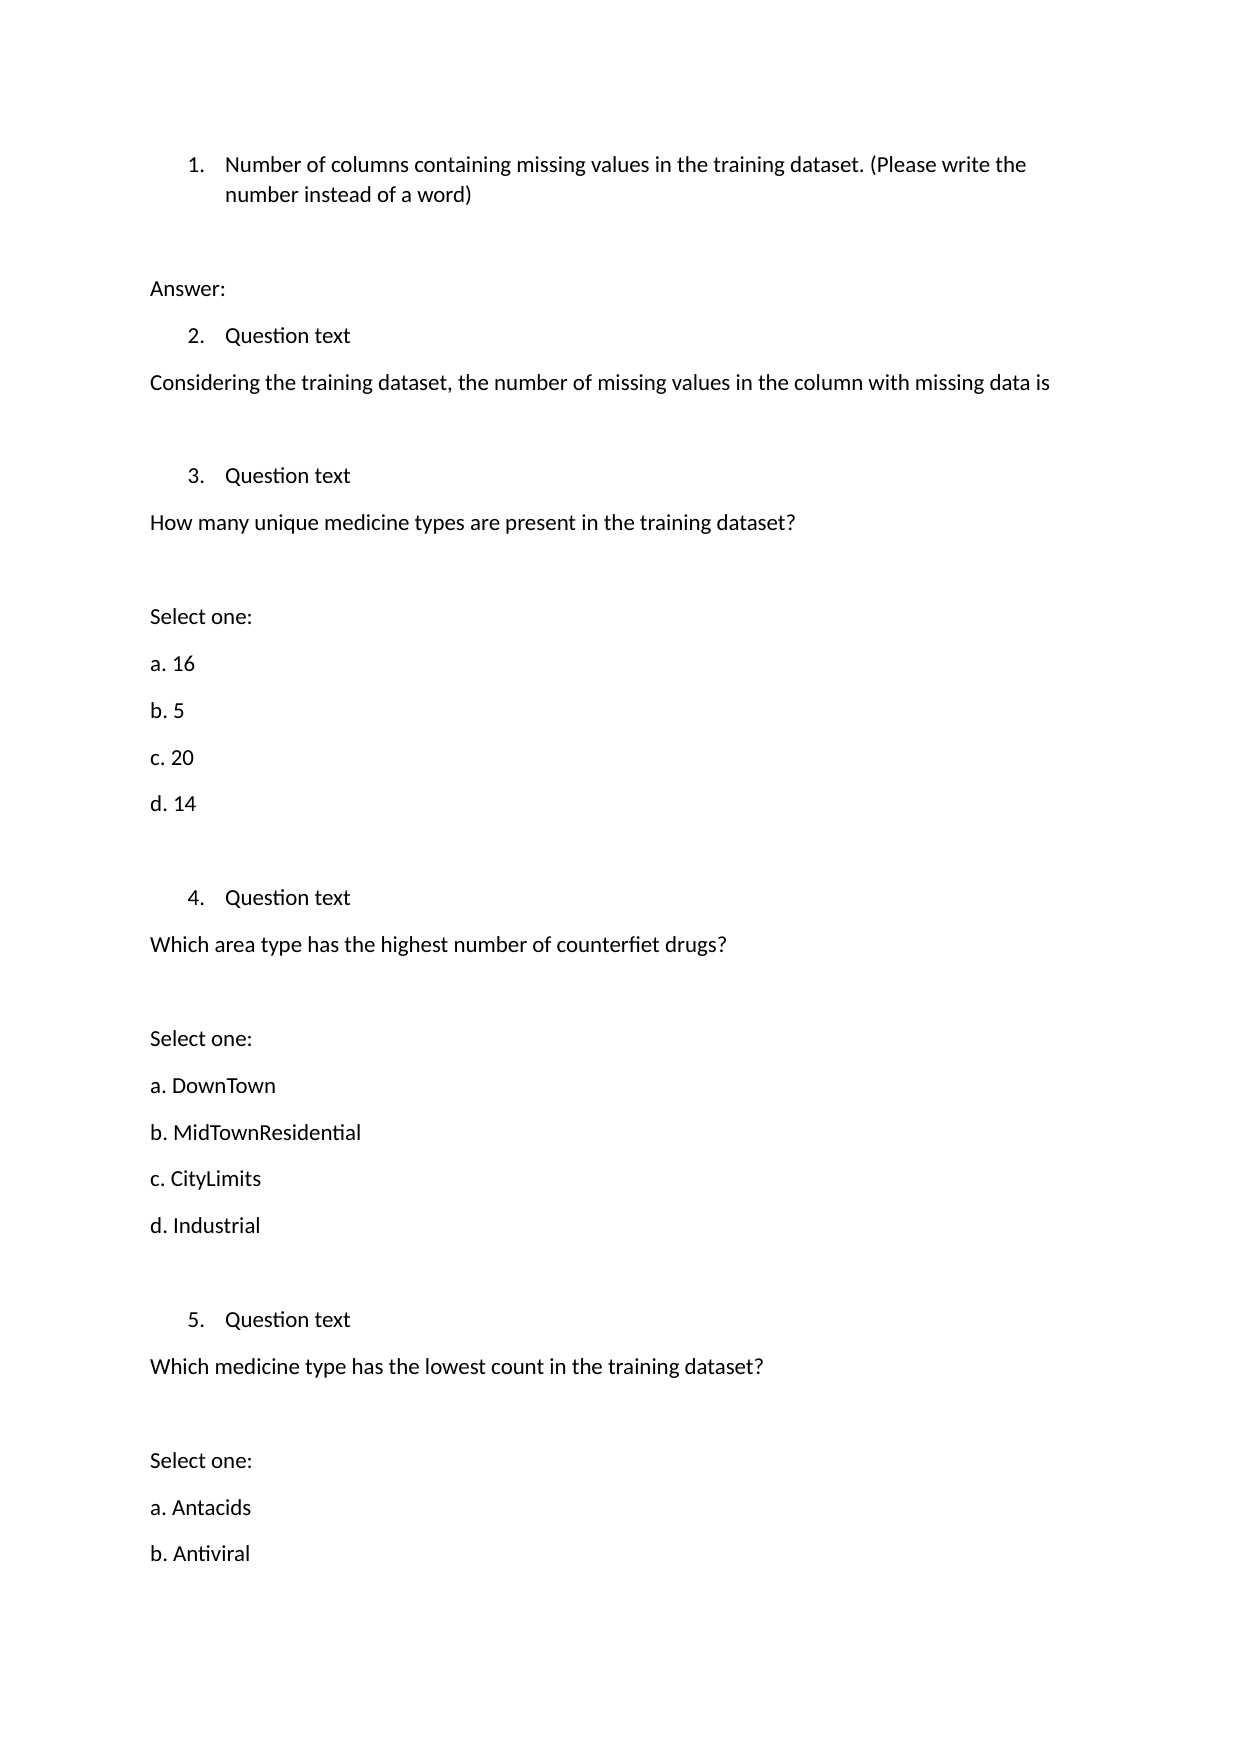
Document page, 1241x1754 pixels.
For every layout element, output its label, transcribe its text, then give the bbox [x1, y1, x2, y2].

text Considering the training dataset, the number of missing values in the column with missing data is [150, 368, 1090, 396]
text Select one: [150, 1446, 1090, 1474]
list Question text [187, 461, 1090, 489]
list Question text [187, 883, 1090, 911]
list Question text [187, 321, 1090, 349]
text c. 20 [150, 743, 1090, 771]
text How many unique medicine types are present in the training dataset? [150, 508, 1090, 536]
text a. DownTown [150, 1071, 1090, 1099]
text Which medicine type has the lowest count in the training dataset? [150, 1352, 1090, 1380]
text d. 14 [150, 789, 1090, 818]
text b. Antiviral [150, 1539, 1090, 1568]
text a. 16 [150, 649, 1090, 677]
text Select one: [150, 1024, 1090, 1052]
list Question text [187, 1305, 1090, 1333]
text Select one: [150, 602, 1090, 630]
text Answer: [150, 274, 1090, 302]
text d. Industrial [150, 1211, 1090, 1239]
text b. 5 [150, 696, 1090, 724]
text b. MidTownResidential [150, 1118, 1090, 1146]
text Which area type has the highest number of counterfiet drugs? [150, 930, 1090, 958]
list Number of columns containing missing values in the training dataset. (Please write the number instead of a word) [187, 150, 1090, 208]
text a. Antacids [150, 1493, 1090, 1521]
text c. CityLimits [150, 1164, 1090, 1193]
